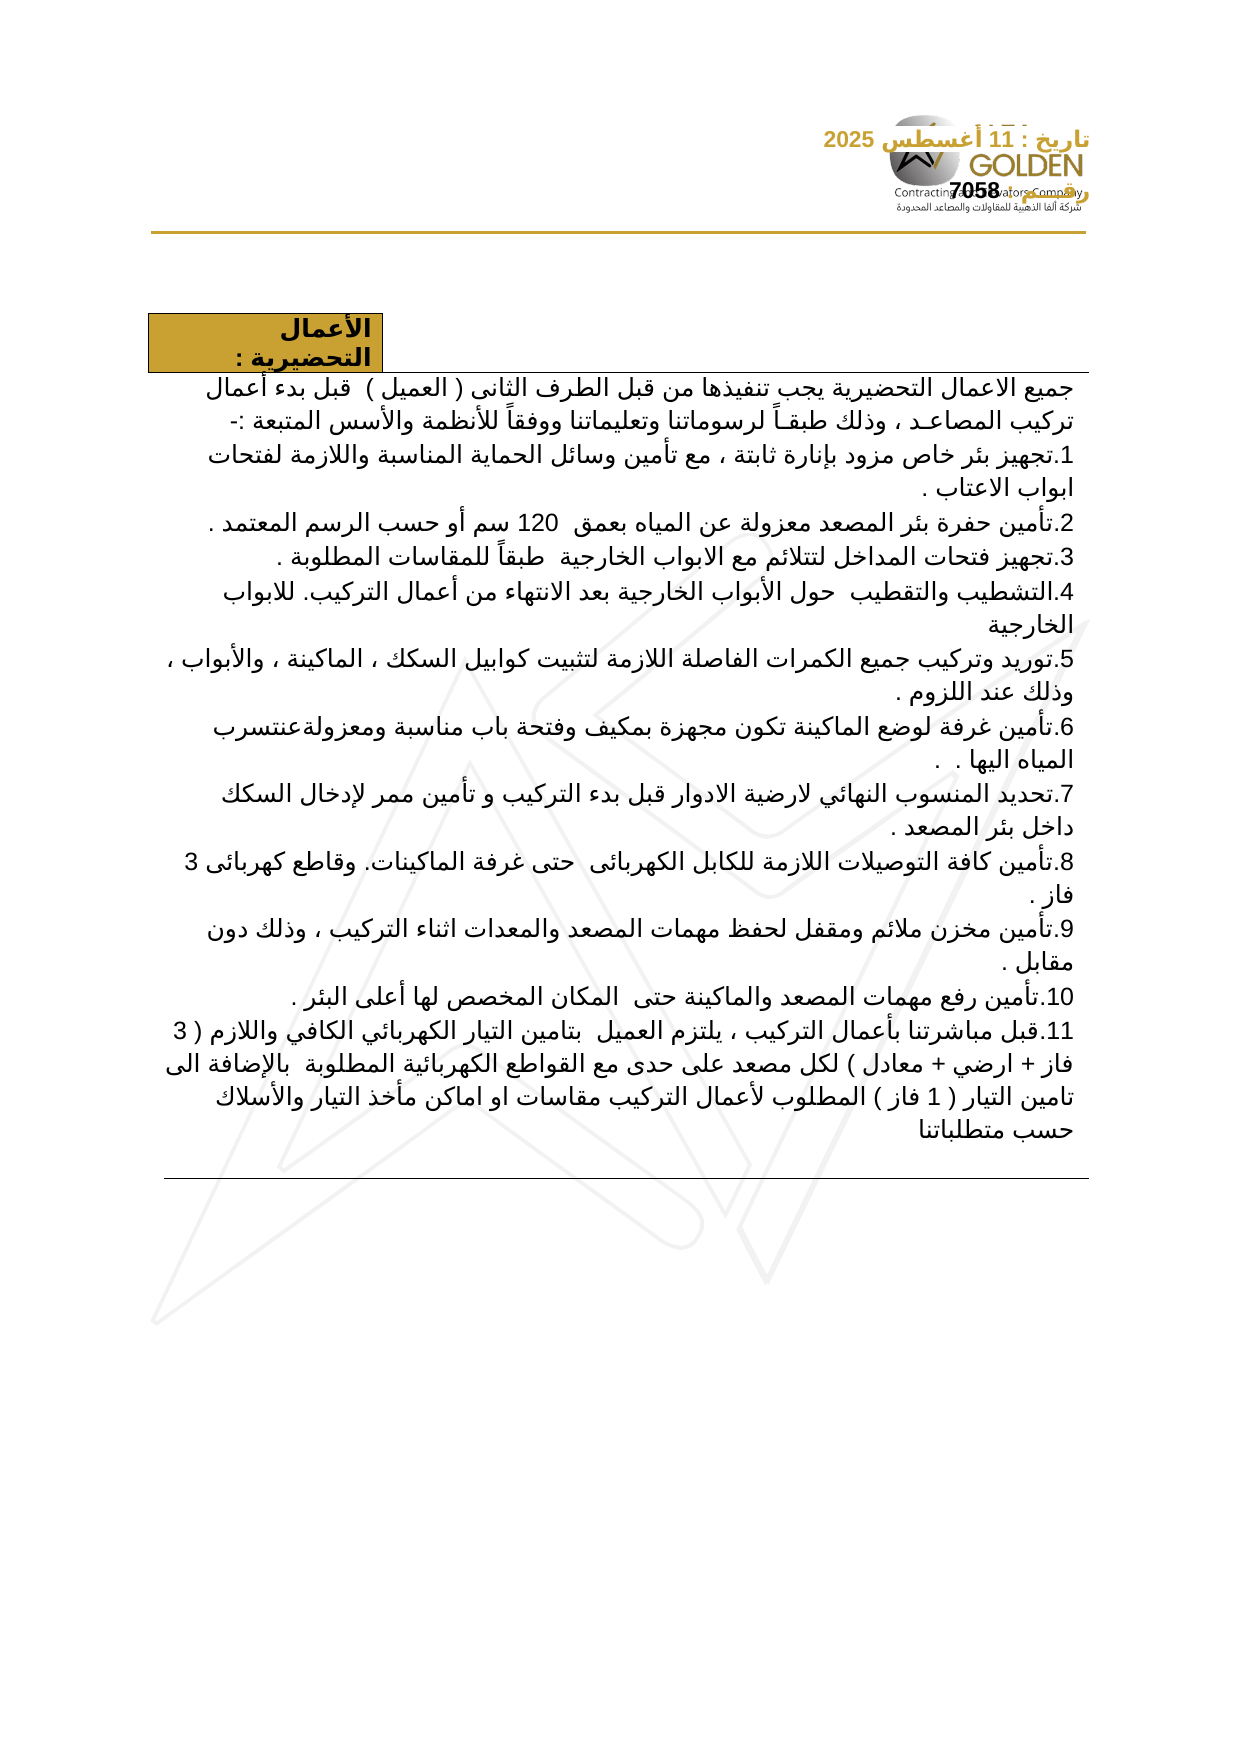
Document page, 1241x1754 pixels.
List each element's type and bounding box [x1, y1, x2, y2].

picture [887, 112, 1091, 221]
picture [150, 533, 1091, 1326]
